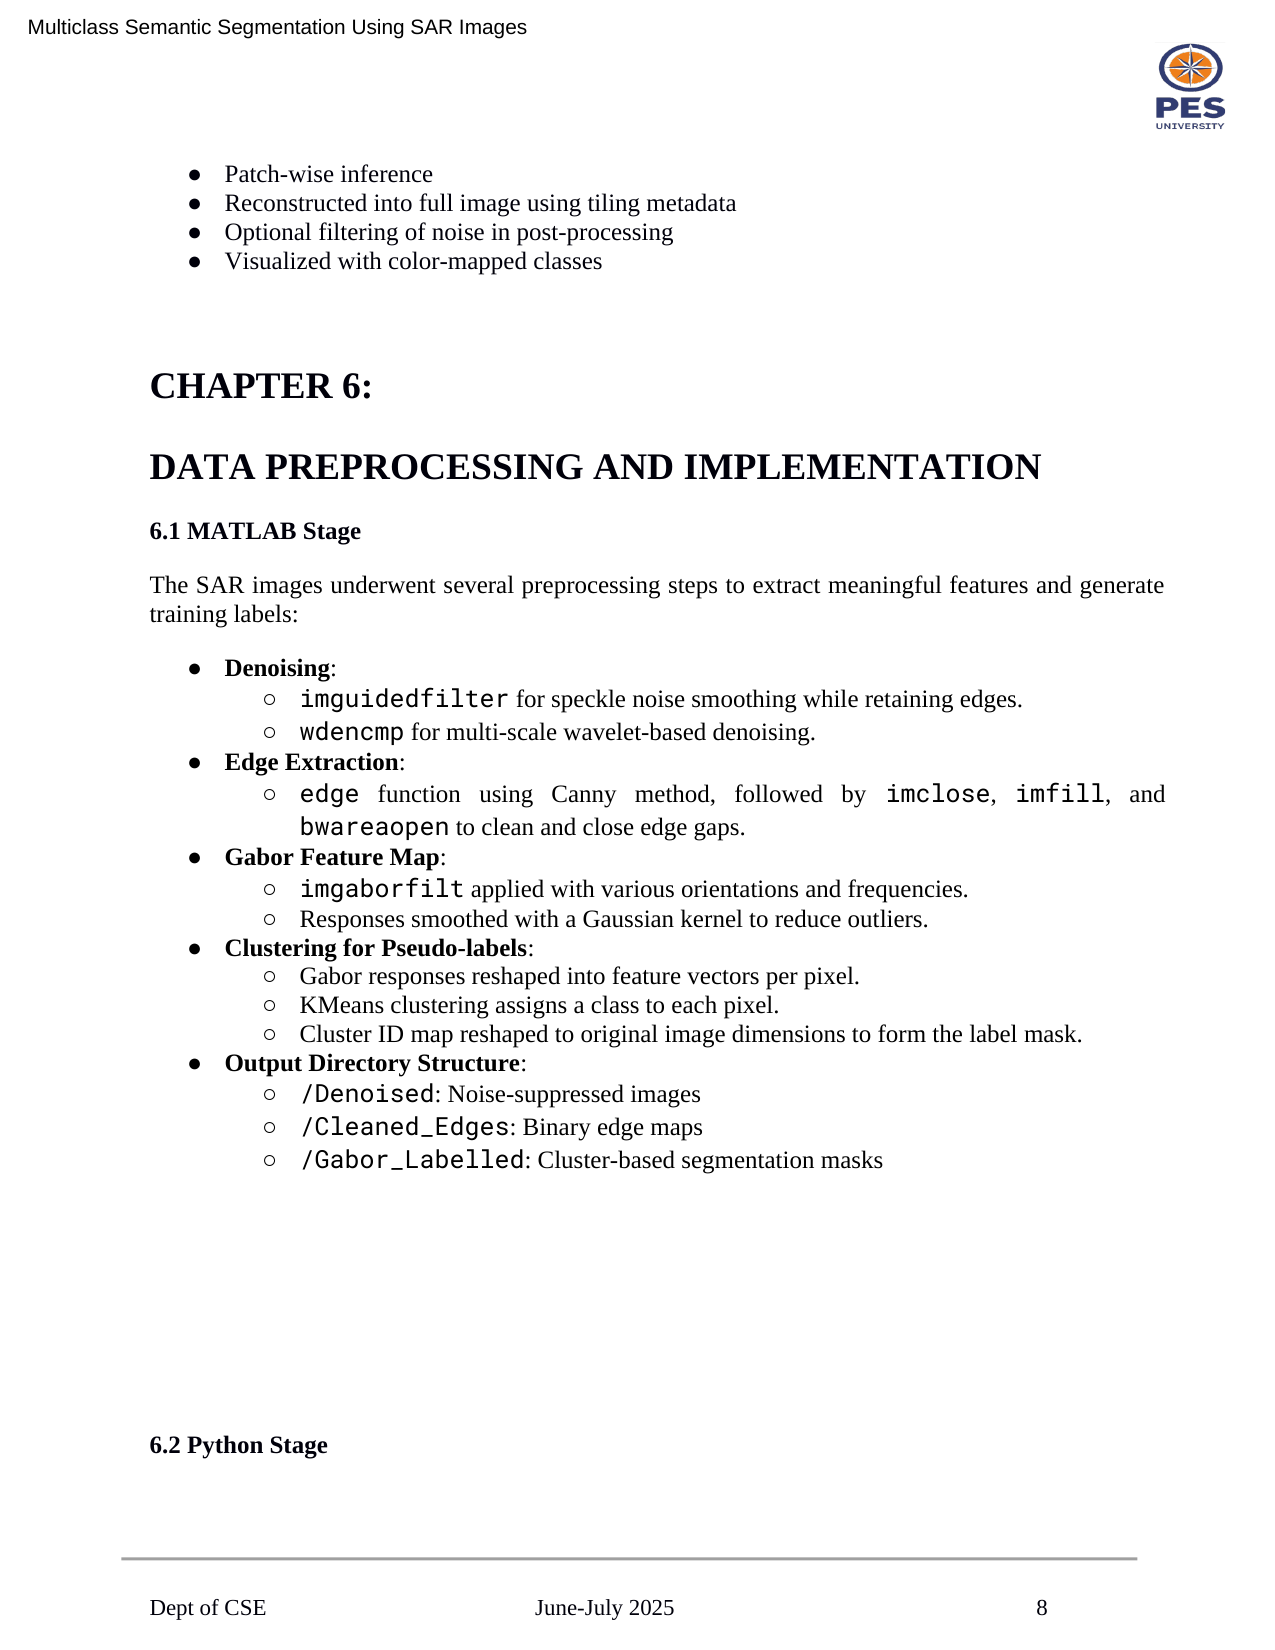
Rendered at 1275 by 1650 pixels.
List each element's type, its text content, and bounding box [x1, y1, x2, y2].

list Denoising: [187, 653, 1166, 681]
list Reconstructed into full image using tiling metadata [187, 188, 1166, 217]
list /Gabor_Labelled: Cluster-based segmentation masks [262, 1142, 1166, 1176]
list KMeans clustering assigns a class to each pixel. [262, 990, 1166, 1019]
list Gabor responses reshaped into feature vectors per pixel. [262, 961, 1166, 990]
list wdencmp for multi-scale wavelet-based denoising. [262, 714, 1166, 747]
picture [1154, 42, 1226, 130]
list Cluster ID map reshaped to original image dimensions to form the label mask. [262, 1019, 1166, 1048]
list Output Directory Structure: [187, 1048, 1166, 1076]
subtitle CHAPTER 6: [149, 363, 1197, 407]
list imgaborfilt applied with various orientations and frequencies. [262, 871, 1166, 904]
list Gabor Feature Map: [187, 842, 1166, 871]
text The SAR images underwent several preprocessing steps to extract meaningful features and generate training labels: [149, 570, 1166, 628]
subtitle DATA PREPROCESSING AND IMPLEMENTATION [149, 444, 1197, 487]
list Patch-wise inference [187, 159, 1166, 188]
list /Cleaned_Edges: Binary edge maps [262, 1109, 1166, 1142]
list imguidedfilter for speckle noise smoothing while retaining edges. [262, 681, 1166, 714]
list /Denoised: Noise-suppressed images [262, 1076, 1166, 1109]
subtitle 6.1 MATLAB Stage [149, 516, 1197, 545]
subtitle 6.2 Python Stage [149, 1430, 1197, 1458]
list Visualized with color-mapped classes [187, 246, 1166, 274]
list Responses smoothed with a Gaussian kernel to reduce outliers. [262, 904, 1166, 933]
list edge function using Canny method, followed by imclose, imfill, and bwareaopen to clean and close edge gaps. [262, 776, 1166, 842]
list Clustering for Pseudo-labels: [187, 933, 1166, 961]
list Edge Extraction: [187, 747, 1166, 776]
list Optional filtering of noise in post-processing [187, 217, 1166, 246]
